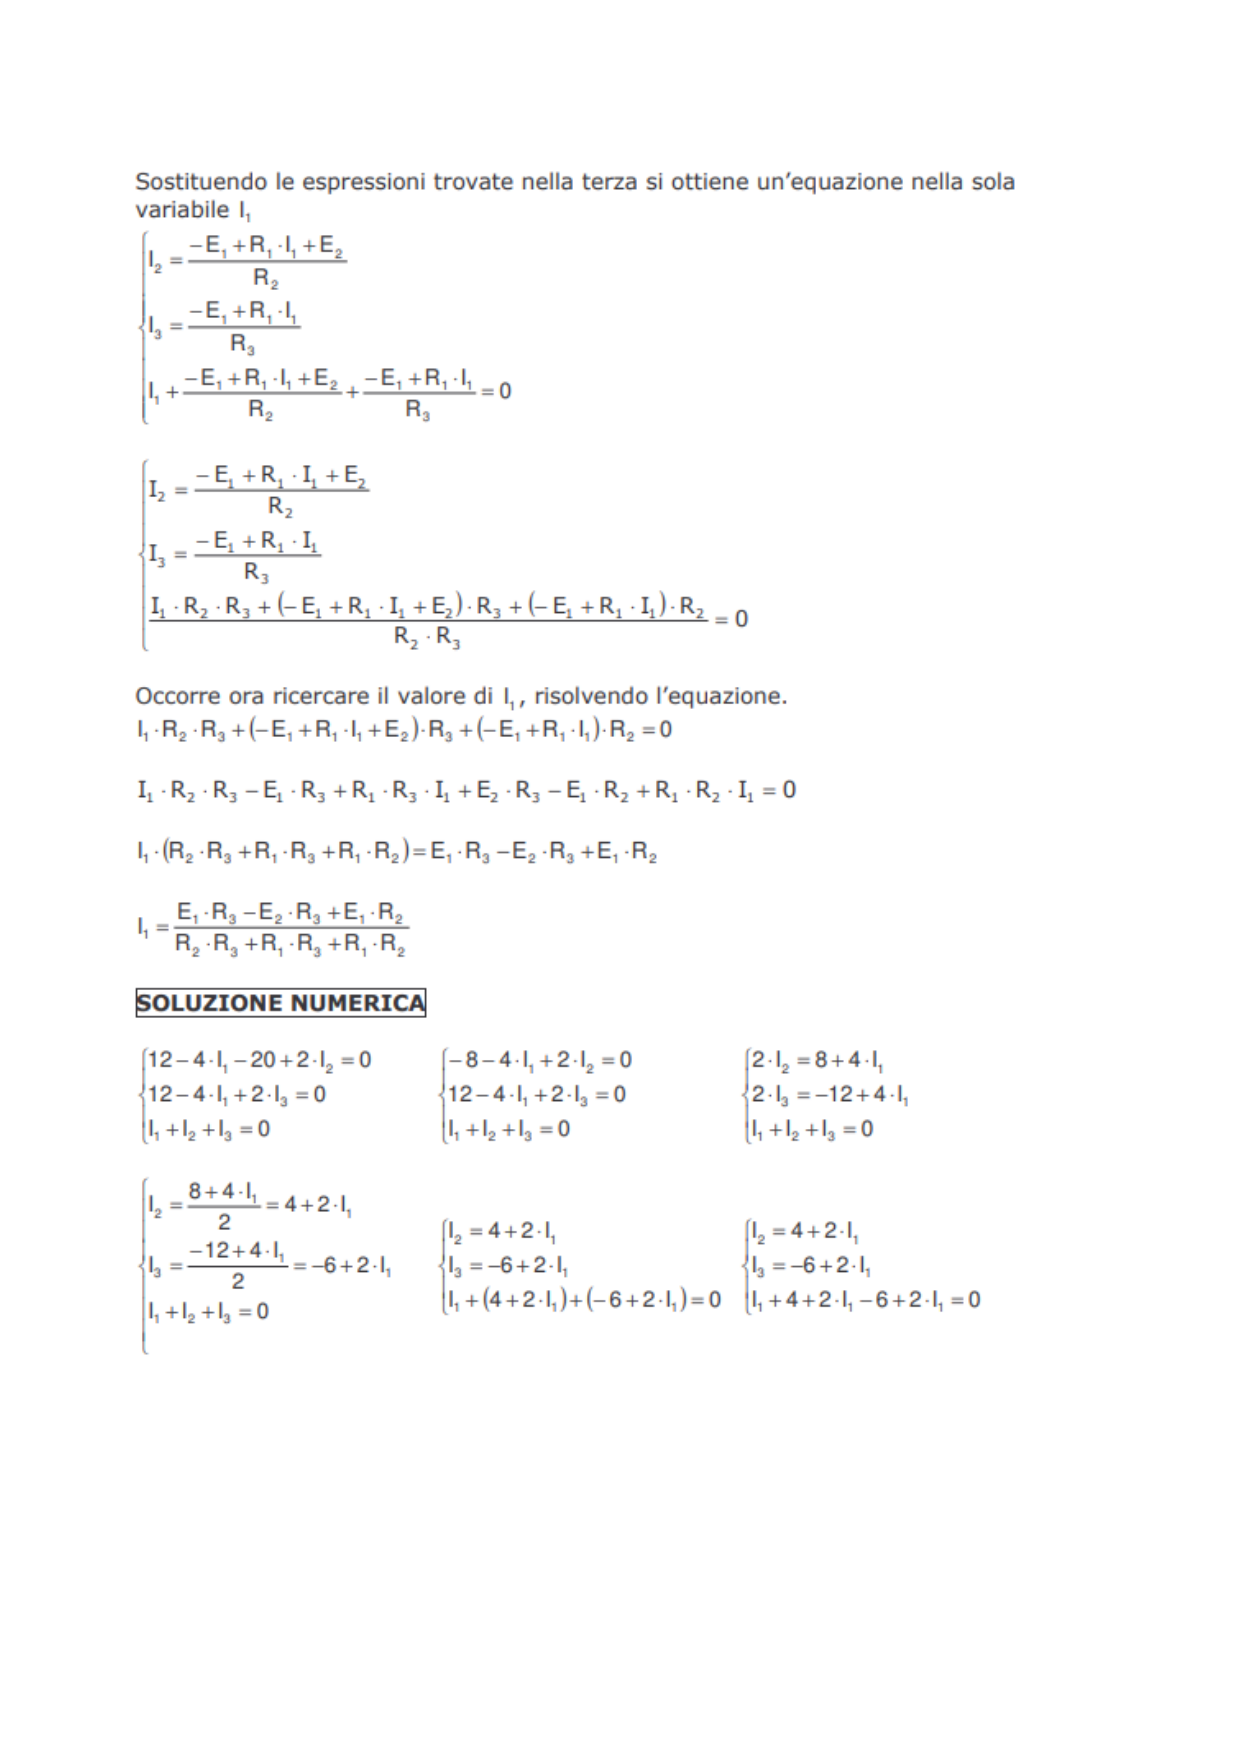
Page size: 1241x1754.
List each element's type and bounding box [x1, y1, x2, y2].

picture [118, 147, 1059, 1386]
